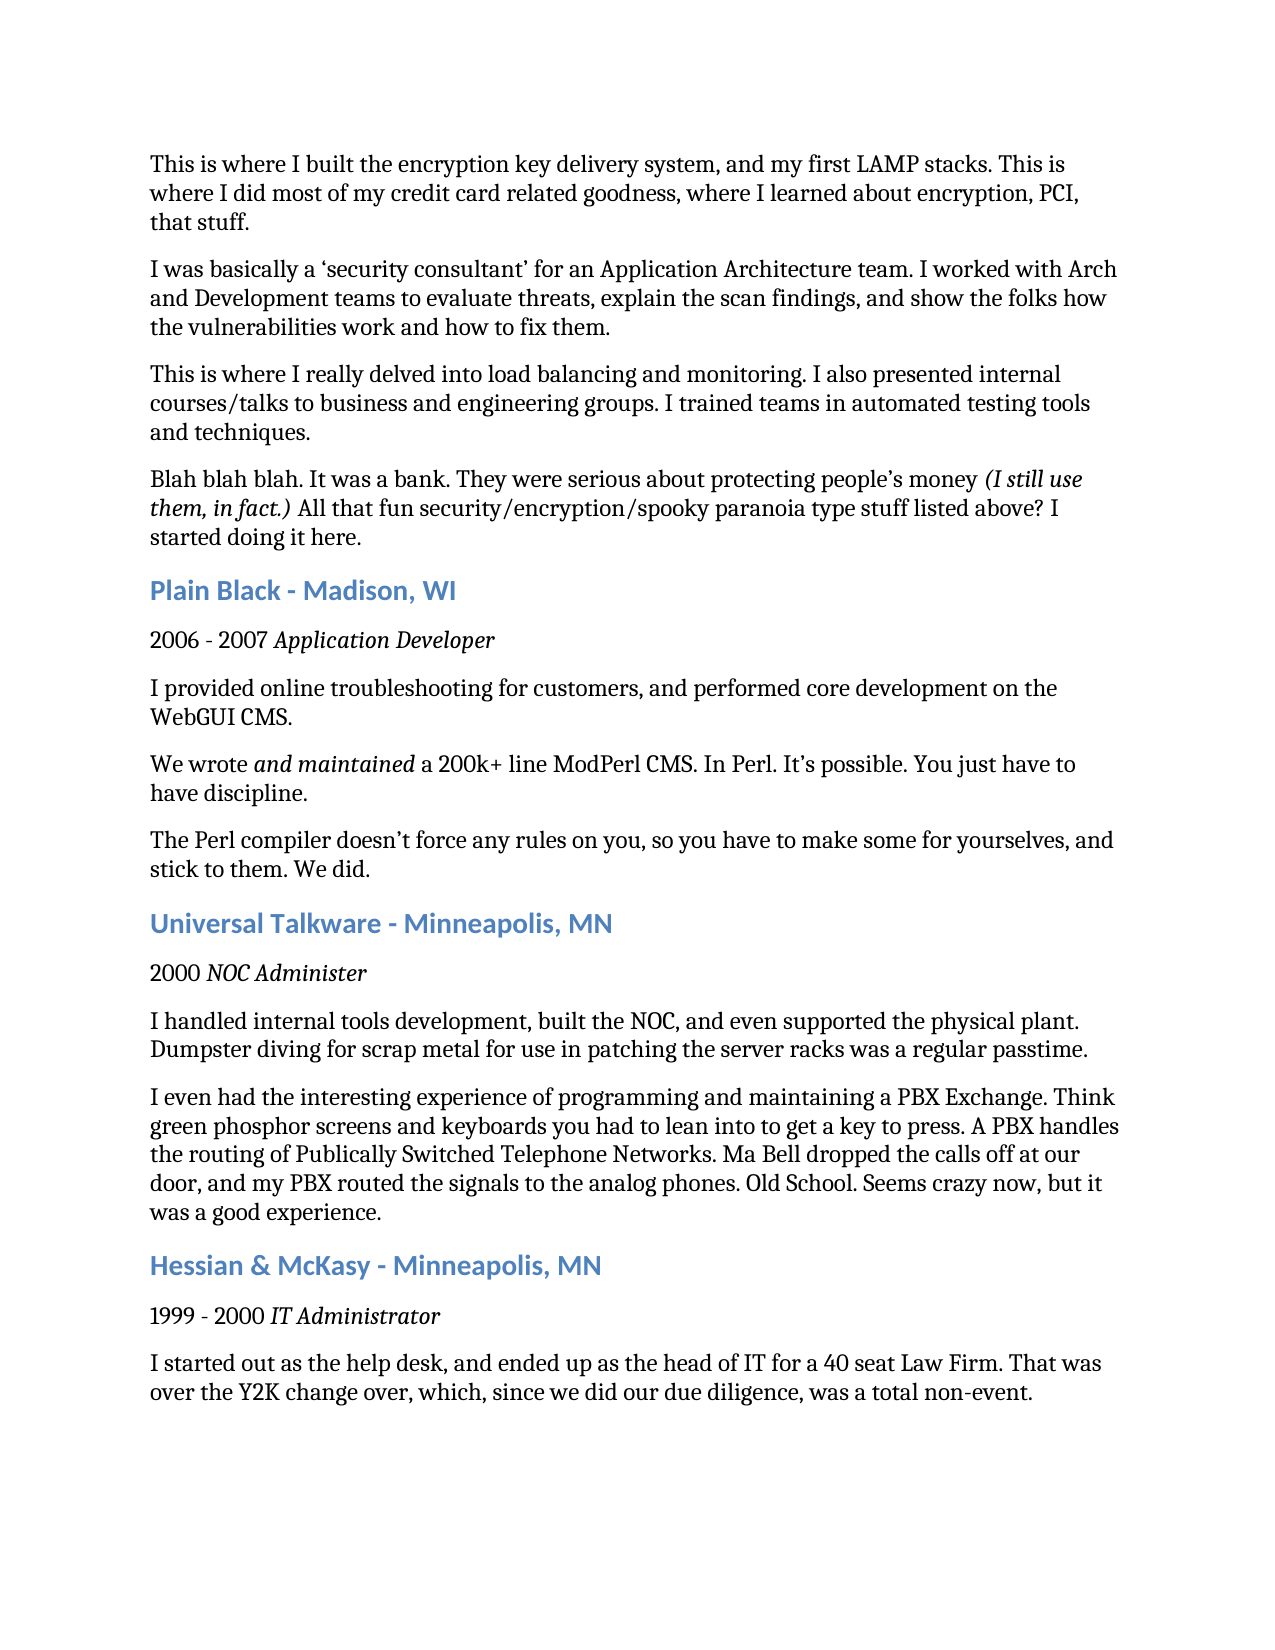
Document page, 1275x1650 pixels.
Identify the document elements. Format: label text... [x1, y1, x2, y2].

text 2006 - 2007 Application Developer [150, 626, 1125, 655]
subtitle Hessian & McKasy - Minneapolis, MN [150, 1247, 1125, 1283]
text 2000 NOC Administer [150, 959, 1125, 988]
subtitle Plain Black - Madison, WI [150, 572, 1125, 608]
text I started out as the help desk, and ended up as the head of IT for a 40 seat Law Firm. That was over the Y2K change over, which, since we did our due diligence, was a total non-event. [150, 1349, 1125, 1407]
text The Perl compiler doesn’t force any rules on you, so you have to make some for yourselves, and stick to them. We did. [150, 826, 1125, 884]
text 1999 - 2000 IT Administrator [150, 1302, 1125, 1331]
text I handled internal tools development, built the NOC, and even supported the physical plant. Dumpster diving for scrap metal for use in patching the server racks was a regular passtime. [150, 1007, 1125, 1064]
text Blah blah blah. It was a bank. They were serious about protecting people’s money (I still use them, in fact.) All that fun security/encryption/spooky paranoia type stuff listed above? I started doing it here. [150, 465, 1125, 551]
subtitle Universal Talkware - Minneapolis, MN [150, 905, 1125, 940]
text This is where I built the encryption key delivery system, and my first LAMP stacks. This is where I did most of my credit card related goodness, where I learned about encryption, PCI, that stuff. [150, 150, 1125, 236]
text We wrote and maintained a 200k+ line ModPerl CMS. In Perl. It’s possible. You just have to have discipline. [150, 750, 1125, 808]
text I even had the interesting experience of programming and maintaining a PBX Exchange. Think green phosphor screens and keyboards you had to lean into to get a key to press. A PBX handles the routing of Publically Switched Telephone Networks. Ma Bell dropped the calls off at our door, and my PBX routed the signals to the analog phones. Old School. Seems crazy now, but it was a good experience. [150, 1083, 1125, 1227]
text I provided online troubleshooting for customers, and performed core development on the WebGUI CMS. [150, 674, 1125, 731]
text This is where I really delved into load balancing and monitoring. I also presented internal courses/talks to business and engineering groups. I trained teams in automated testing tools and techniques. [150, 360, 1125, 446]
text I was basically a ‘security consultant’ for an Application Architecture team. I worked with Arch and Development teams to evaluate threats, explain the scan findings, and show the folks how the vulnerabilities work and how to fix them. [150, 255, 1125, 341]
